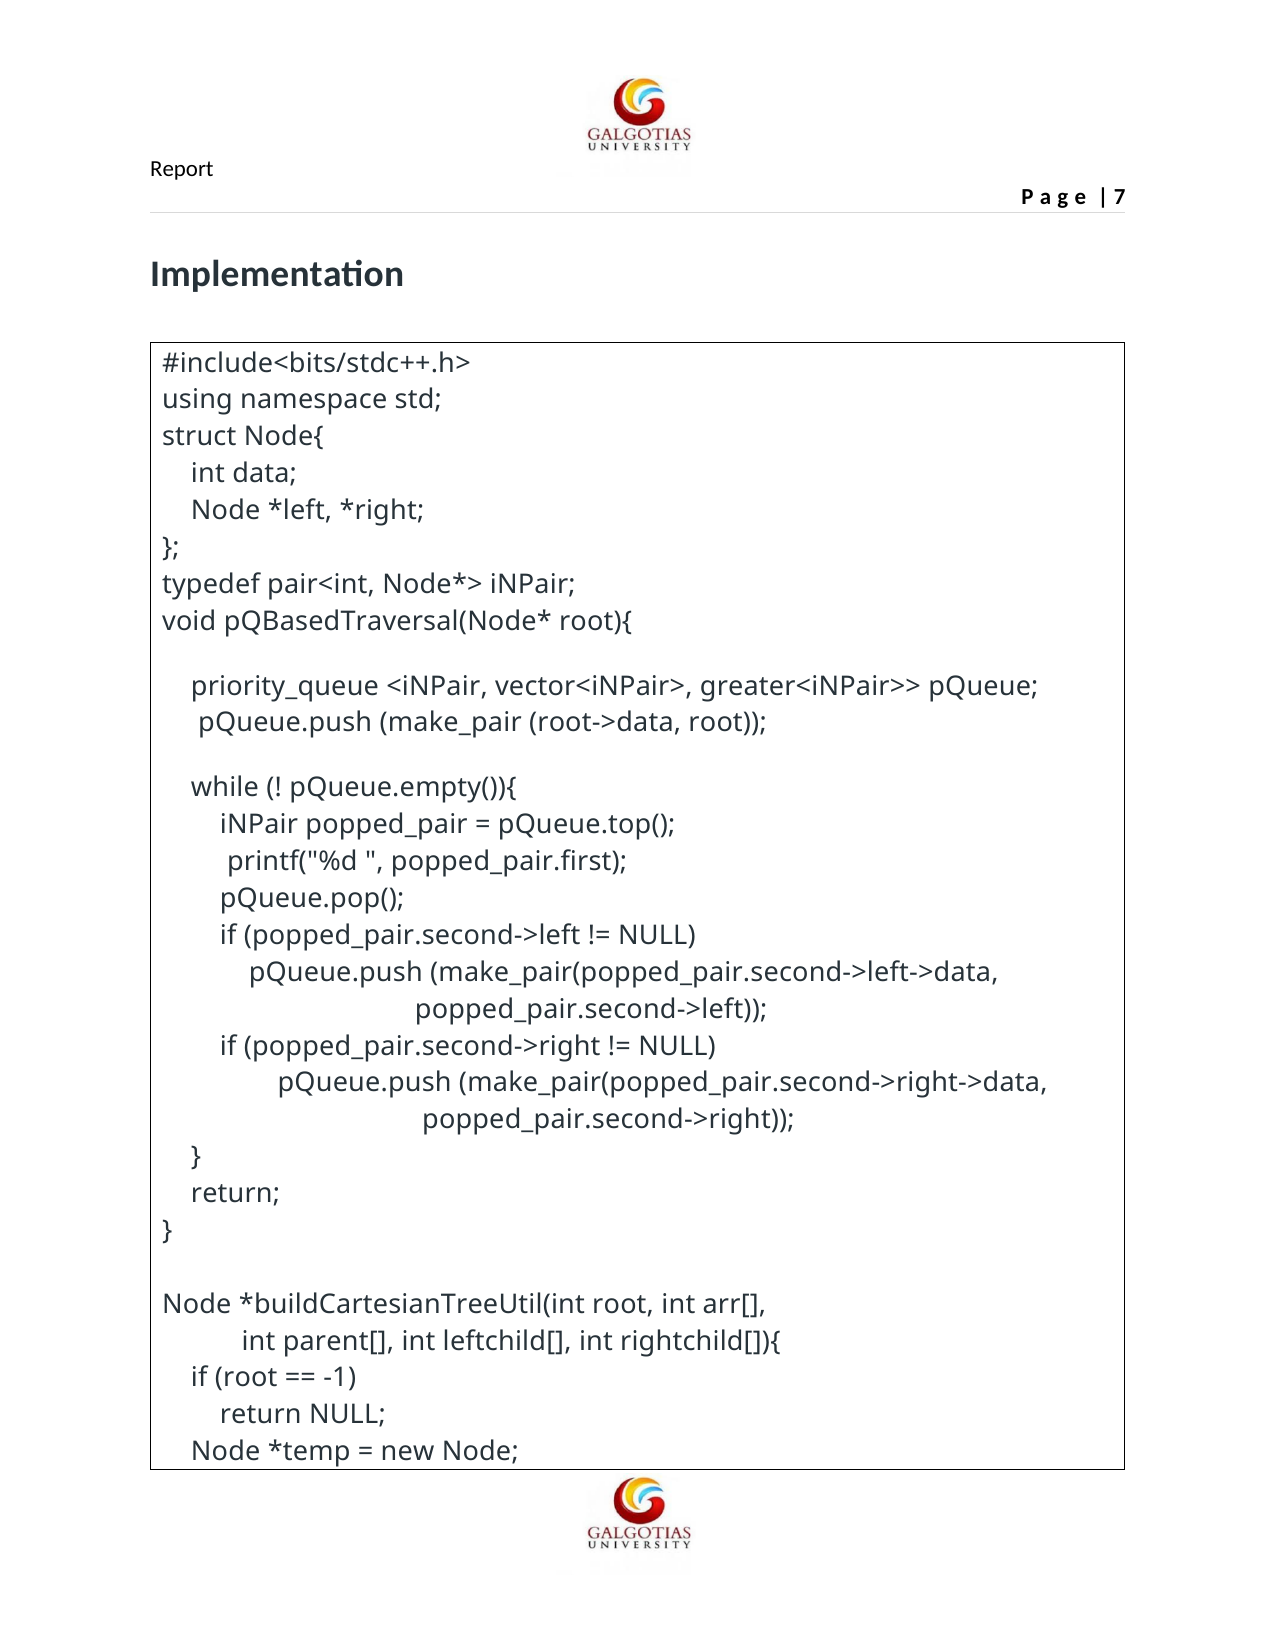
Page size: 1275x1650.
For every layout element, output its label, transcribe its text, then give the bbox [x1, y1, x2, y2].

text Implementation [150, 250, 1125, 296]
picture [556, 1473, 719, 1575]
picture [556, 75, 719, 177]
